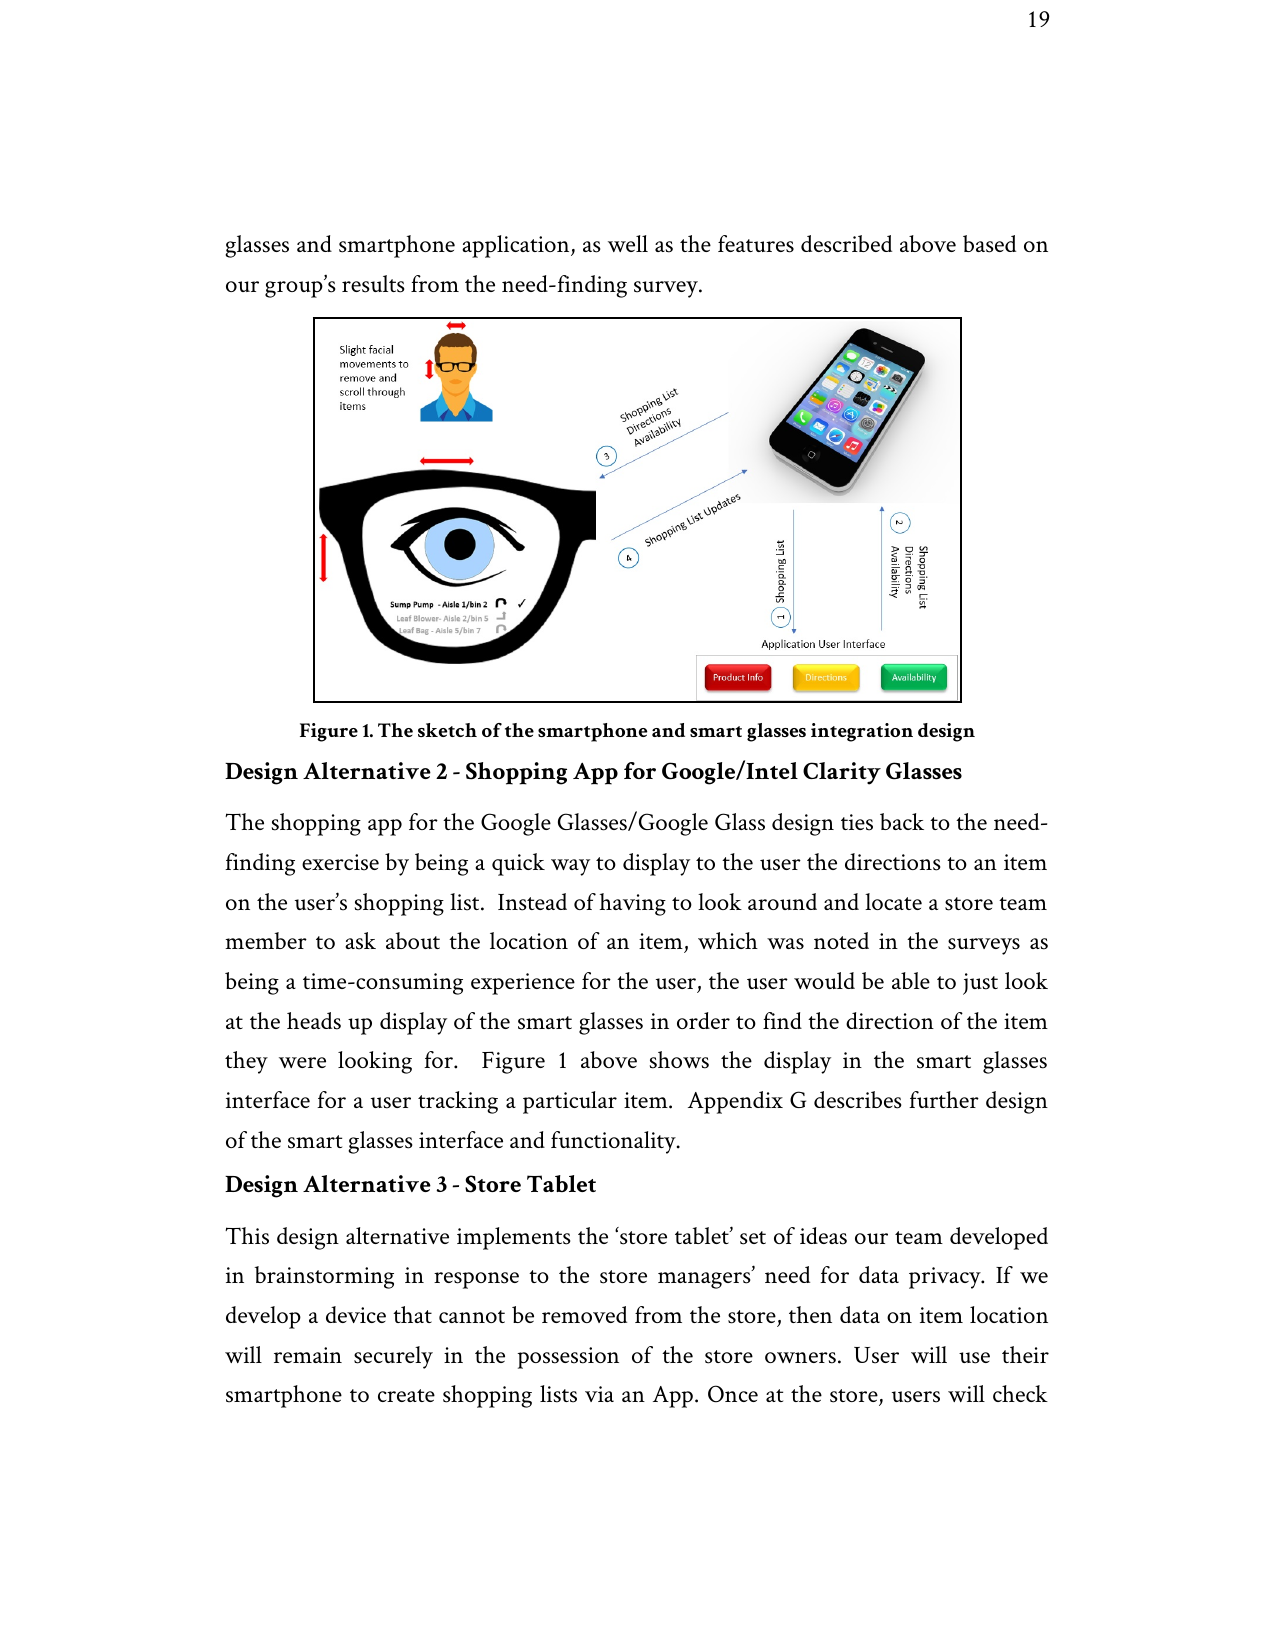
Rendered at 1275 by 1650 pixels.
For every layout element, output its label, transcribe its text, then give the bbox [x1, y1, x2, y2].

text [225, 1217, 1050, 1410]
text Design Alternative 2 - Shopping App for Google/Intel Clarity Glasses [225, 759, 1050, 787]
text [225, 225, 1050, 299]
text Figure 1. The sketch of the smartphone and smart glasses integration design [225, 721, 1050, 743]
text Design Alternative 3 - Store Tablet [225, 1173, 1050, 1200]
picture [315, 319, 960, 701]
text The shopping app for the Google Glasses/Google Glass design ties back to the need-finding exercise by being a quick way to display to the user the directions to an item on the user’s shopping list. Instead of having to look around and locate a store team member to ask about the location of an item, which was noted in the surveys as being a time-consuming experience for the user, the user would be able to just look at the heads up display of the smart glasses in order to find the direction of the item they were looking for. Figure 1 above shows the display in the smart glasses interface for a user tracking a particular item. Appendix G describes further design of the smart glasses interface and functionality. [225, 803, 1050, 1155]
